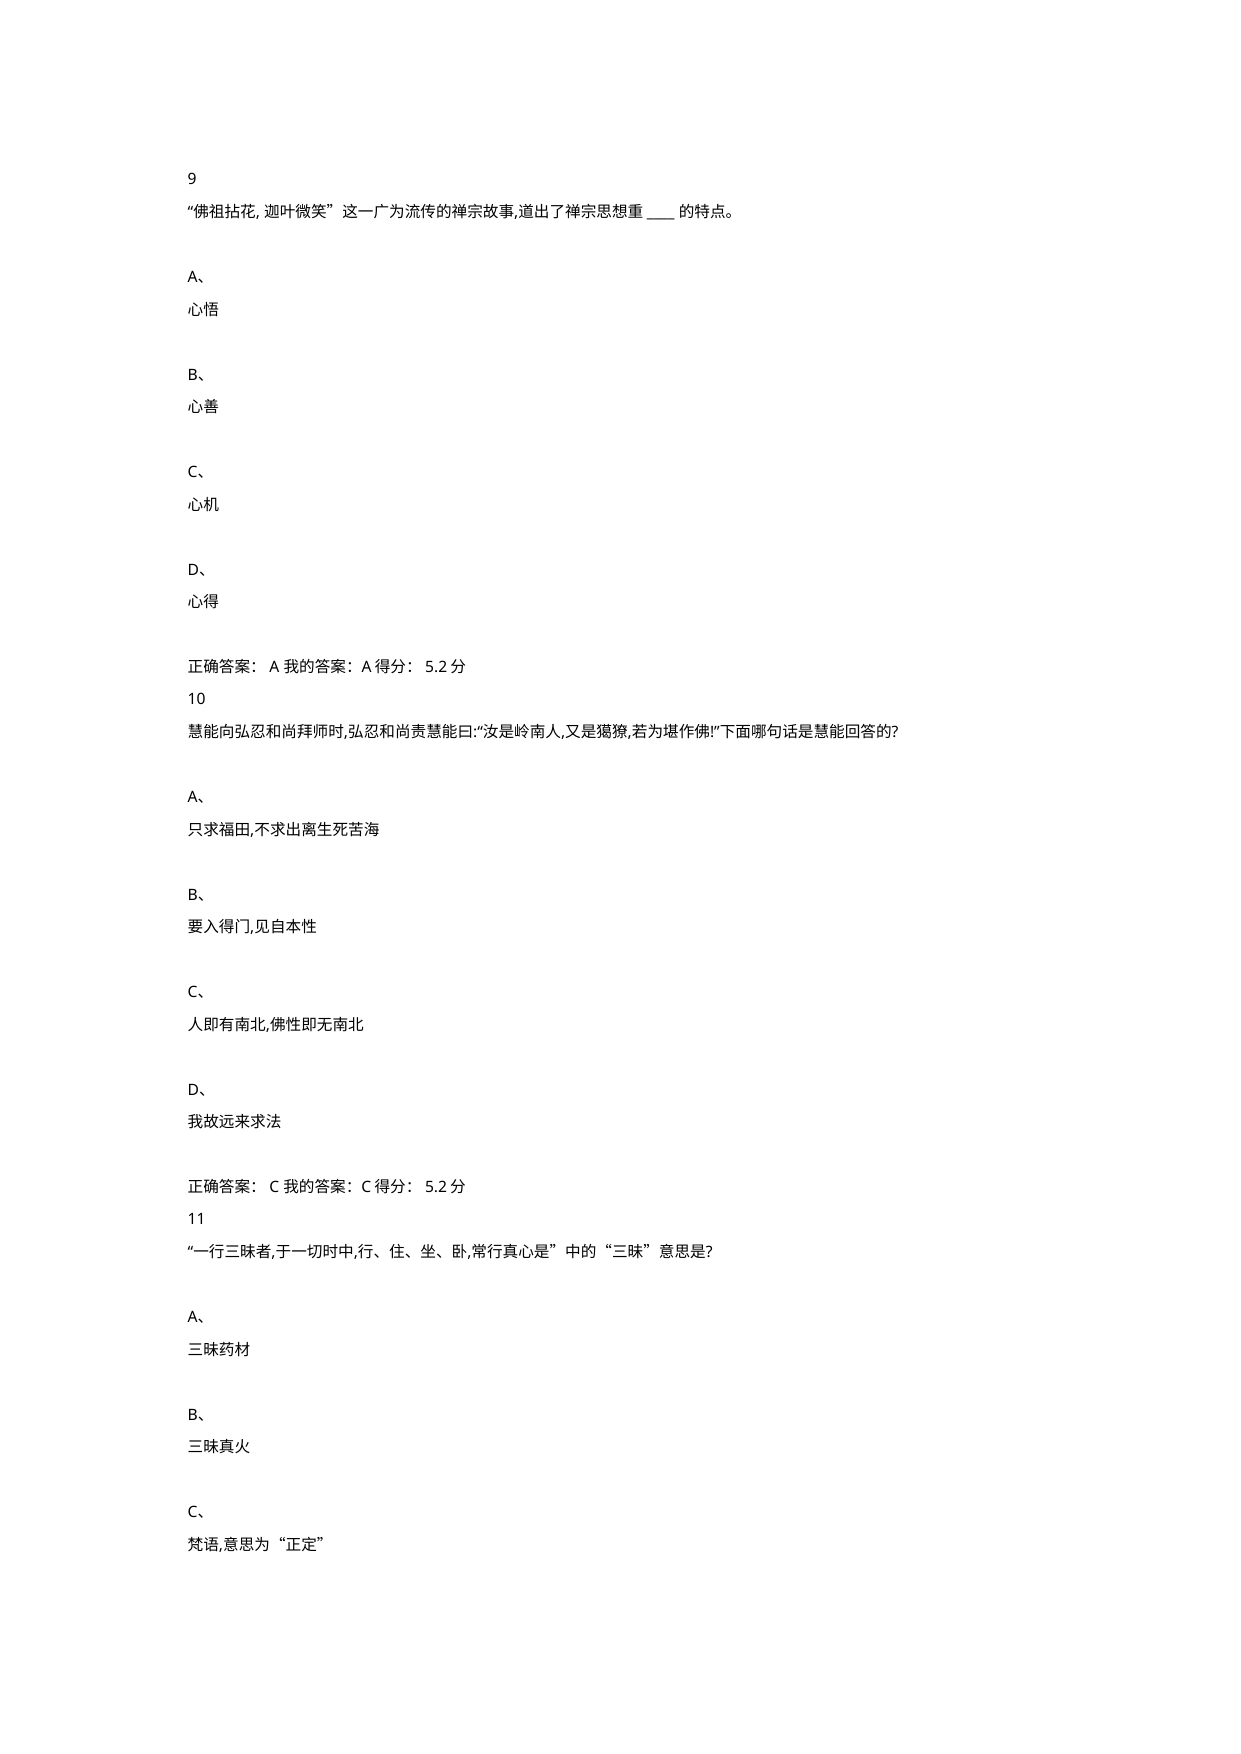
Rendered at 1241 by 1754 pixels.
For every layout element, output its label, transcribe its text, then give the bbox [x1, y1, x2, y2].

text “佛祖拈花, 迦叶微笑”这一广为流传的禅宗故事,道出了禅宗思想重 ____ 的特点。 [187, 194, 1053, 227]
text 慧能向弘忍和尚拜师时,弘忍和尚责慧能曰:“汝是岭南人,又是獦獠,若为堪作佛!”下面哪句话是慧能回答的? [187, 714, 1053, 747]
text 心悟 [187, 292, 1053, 324]
text 心善 [187, 389, 1053, 422]
text B、 [187, 877, 1053, 909]
text 心得 [187, 584, 1053, 617]
text 9 [187, 162, 1053, 194]
text C、 [187, 454, 1053, 487]
text 正确答案： A 我的答案：A得分： 5.2分 [187, 649, 1053, 682]
text B、 [187, 1397, 1053, 1429]
text D、 [187, 552, 1053, 584]
text 正确答案： C 我的答案：C得分： 5.2分 [187, 1169, 1053, 1202]
text 要入得门,见自本性 [187, 909, 1053, 942]
text 三昧药材 [187, 1332, 1053, 1364]
text 11 [187, 1202, 1053, 1234]
text C、 [187, 1494, 1053, 1527]
text C、 [187, 974, 1053, 1007]
text B、 [187, 357, 1053, 389]
text 心机 [187, 487, 1053, 519]
text 我故远来求法 [187, 1104, 1053, 1137]
text 10 [187, 682, 1053, 714]
text D、 [187, 1072, 1053, 1104]
text 梵语,意思为“正定” [187, 1527, 1053, 1559]
text 人即有南北,佛性即无南北 [187, 1007, 1053, 1039]
text A、 [187, 1299, 1053, 1332]
text 只求福田,不求出离生死苦海 [187, 812, 1053, 844]
text 三昧真火 [187, 1429, 1053, 1462]
text A、 [187, 259, 1053, 292]
text “一行三昧者,于一切时中,行、住、坐、卧,常行真心是”中的“三昧”意思是? [187, 1234, 1053, 1267]
text A、 [187, 779, 1053, 812]
